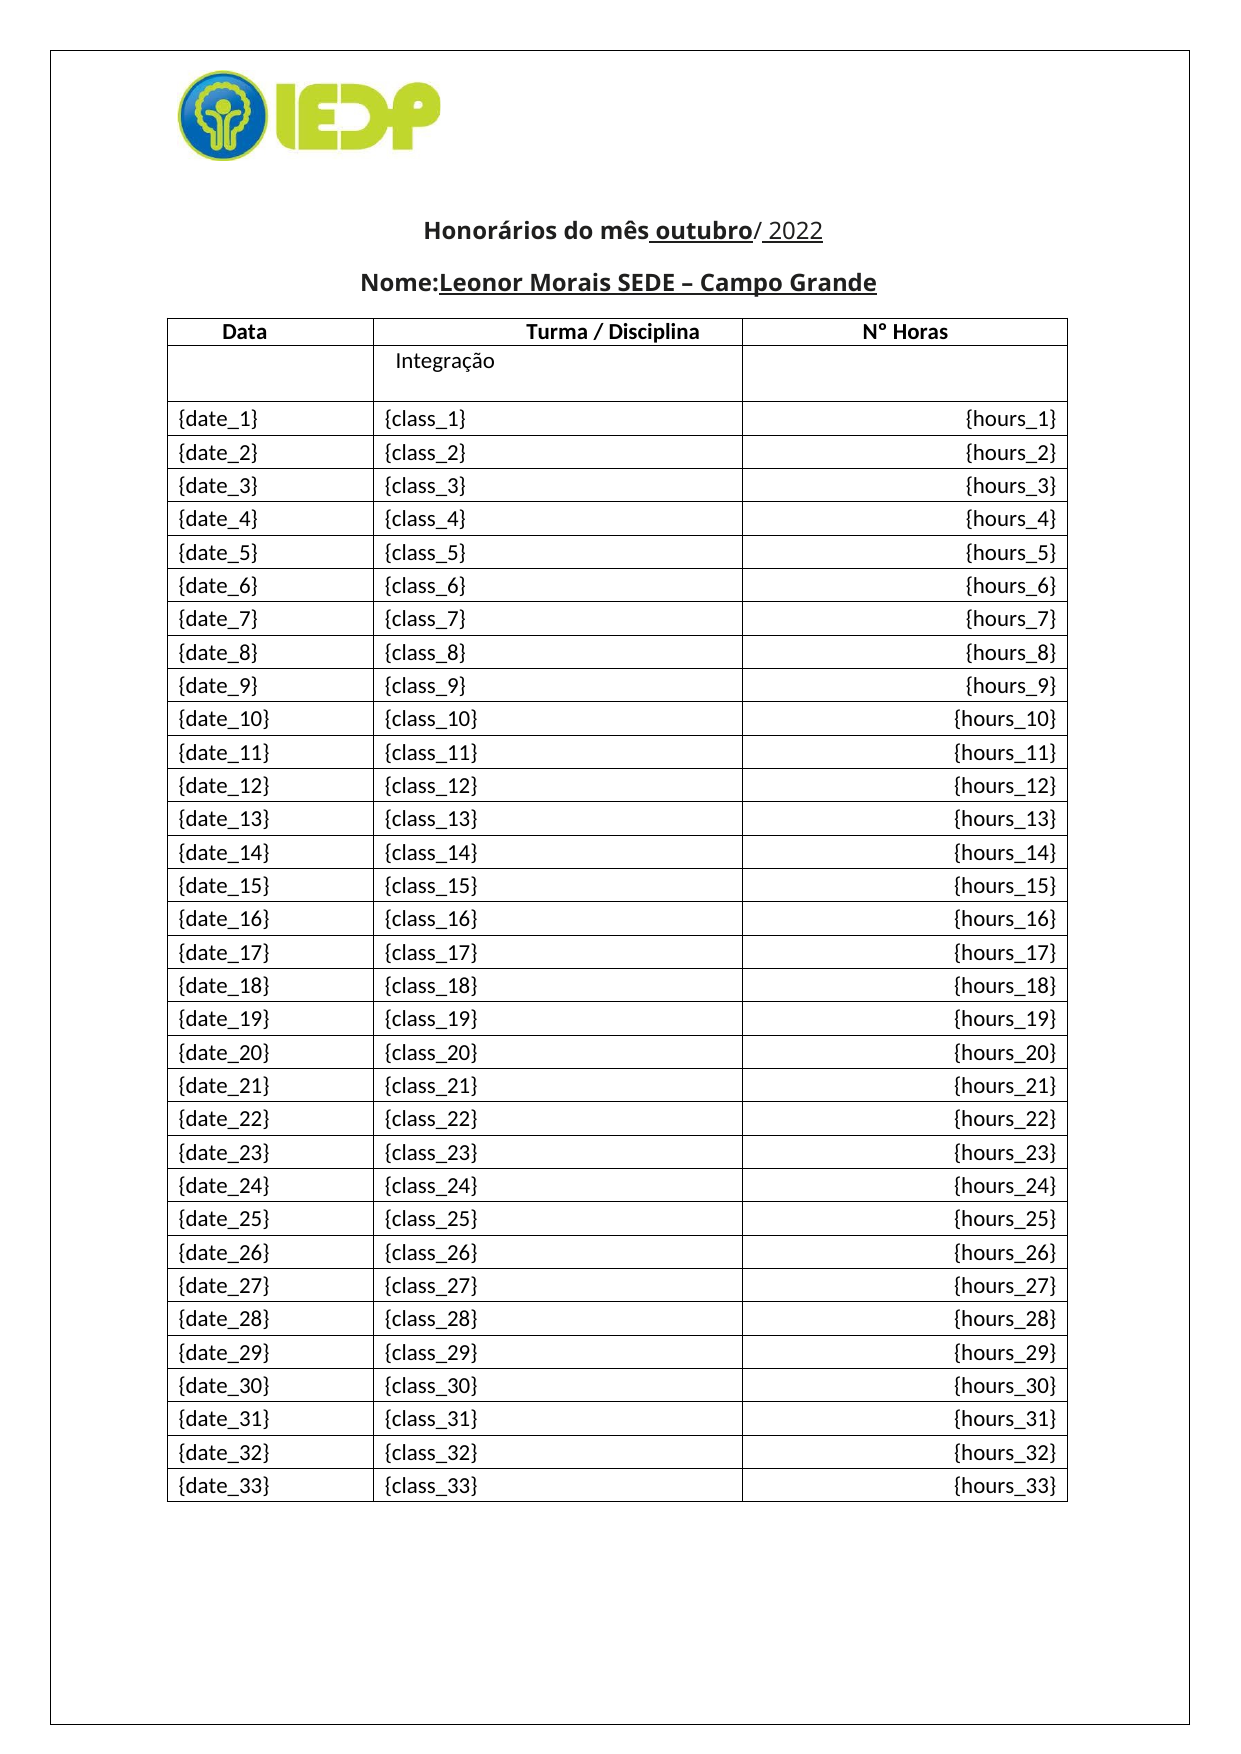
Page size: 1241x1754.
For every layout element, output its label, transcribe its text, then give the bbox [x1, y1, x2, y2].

table_cell {hours_2} [743, 436, 1067, 468]
table_cell {class_10} [374, 702, 742, 734]
table_cell {date_16} [168, 902, 373, 934]
table_header Turma / Disciplina [374, 319, 742, 345]
table_cell {class_28} [374, 1302, 742, 1334]
table_cell {class_7} [374, 602, 742, 634]
table_cell {hours_9} [743, 669, 1067, 701]
table_cell {hours_14} [743, 836, 1067, 868]
table_cell {date_13} [168, 802, 373, 834]
table_cell {class_32} [374, 1436, 742, 1468]
table_cell {class_4} [374, 502, 742, 534]
table_cell {date_11} [168, 736, 373, 768]
table_cell {date_14} [168, 836, 373, 868]
table_cell {class_29} [374, 1336, 742, 1368]
table_cell {hours_16} [743, 902, 1067, 934]
table_cell {hours_22} [743, 1102, 1067, 1134]
table_cell {date_1} [168, 402, 373, 434]
table_cell {date_8} [168, 636, 373, 668]
table_cell {hours_12} [743, 769, 1067, 801]
table_cell {date_19} [168, 1002, 373, 1034]
table_cell {date_30} [168, 1369, 373, 1401]
table_cell {hours_10} [743, 702, 1067, 734]
table_cell {class_16} [374, 902, 742, 934]
table_cell {hours_6} [743, 569, 1067, 601]
table_cell {hours_4} [743, 502, 1067, 534]
table_cell {date_2} [168, 436, 373, 468]
table_cell {date_24} [168, 1169, 373, 1201]
table_cell {class_21} [374, 1069, 742, 1101]
table_cell {hours_19} [743, 1002, 1067, 1034]
table_cell {hours_3} [743, 469, 1067, 501]
text Nome:Leonor Morais SEDE – Campo Grande [177, 265, 1059, 298]
table_cell {date_25} [168, 1202, 373, 1234]
table_cell {class_23} [374, 1136, 742, 1168]
table_cell {date_9} [168, 669, 373, 701]
table_cell {class_17} [374, 936, 742, 968]
text Honorários do mês outubro/ 2022 [170, 213, 1076, 246]
table_cell {class_5} [374, 536, 742, 568]
table_cell {hours_28} [743, 1302, 1067, 1334]
table_cell {date_12} [168, 769, 373, 801]
table_cell {class_8} [374, 636, 742, 668]
table_cell {hours_26} [743, 1236, 1067, 1268]
table_cell {class_6} [374, 569, 742, 601]
table_cell {date_29} [168, 1336, 373, 1368]
table_header Data [168, 319, 373, 345]
table_cell {hours_31} [743, 1402, 1067, 1434]
table_cell {hours_27} [743, 1269, 1067, 1301]
table_cell {hours_17} [743, 936, 1067, 968]
table_cell {class_14} [374, 836, 742, 868]
table_cell {hours_15} [743, 869, 1067, 901]
table_cell {date_7} [168, 602, 373, 634]
table_cell {hours_1} [743, 402, 1067, 434]
table_cell {hours_20} [743, 1036, 1067, 1068]
table_cell {class_18} [374, 969, 742, 1001]
table_cell {hours_24} [743, 1169, 1067, 1201]
table_cell {date_6} [168, 569, 373, 601]
table_cell {class_22} [374, 1102, 742, 1134]
table_cell {date_26} [168, 1236, 373, 1268]
table_cell {hours_32} [743, 1436, 1067, 1468]
table_cell Integração [374, 346, 742, 401]
table_cell {hours_18} [743, 969, 1067, 1001]
table_cell {class_24} [374, 1169, 742, 1201]
table_cell {hours_30} [743, 1369, 1067, 1401]
table_cell {date_28} [168, 1302, 373, 1334]
table_cell {date_31} [168, 1402, 373, 1434]
table_cell {date_33} [168, 1469, 373, 1501]
table_cell {class_26} [374, 1236, 742, 1268]
table_cell {date_21} [168, 1069, 373, 1101]
table_cell {hours_8} [743, 636, 1067, 668]
table_cell {class_25} [374, 1202, 742, 1234]
table_cell {class_19} [374, 1002, 742, 1034]
table_cell {hours_33} [743, 1469, 1067, 1501]
table_cell {class_12} [374, 769, 742, 801]
table_cell {class_15} [374, 869, 742, 901]
table_cell {class_2} [374, 436, 742, 468]
table_cell {date_17} [168, 936, 373, 968]
table_cell {class_11} [374, 736, 742, 768]
table_cell {date_32} [168, 1436, 373, 1468]
table_cell [168, 346, 373, 401]
table_cell {hours_29} [743, 1336, 1067, 1368]
table_header Nº Horas [743, 319, 1067, 345]
table_cell {class_1} [374, 402, 742, 434]
table_cell {hours_21} [743, 1069, 1067, 1101]
table_cell {date_3} [168, 469, 373, 501]
table_cell {hours_11} [743, 736, 1067, 768]
table_cell {date_5} [168, 536, 373, 568]
table_cell {hours_25} [743, 1202, 1067, 1234]
table_cell {date_20} [168, 1036, 373, 1068]
table_cell {date_18} [168, 969, 373, 1001]
table_cell {hours_23} [743, 1136, 1067, 1168]
table_cell [743, 346, 1067, 401]
table_cell {date_23} [168, 1136, 373, 1168]
table_cell {class_30} [374, 1369, 742, 1401]
table_cell {class_33} [374, 1469, 742, 1501]
table_cell {class_31} [374, 1402, 742, 1434]
table_cell {class_13} [374, 802, 742, 834]
table_cell {hours_7} [743, 602, 1067, 634]
table_cell {date_27} [168, 1269, 373, 1301]
table_cell {date_4} [168, 502, 373, 534]
table_cell {class_3} [374, 469, 742, 501]
table_cell {class_20} [374, 1036, 742, 1068]
table_cell {date_22} [168, 1102, 373, 1134]
table_cell {hours_13} [743, 802, 1067, 834]
table_cell {date_10} [168, 702, 373, 734]
table_cell {class_27} [374, 1269, 742, 1301]
table_cell {hours_5} [743, 536, 1067, 568]
table_cell {class_9} [374, 669, 742, 701]
table_cell {date_15} [168, 869, 373, 901]
picture [177, 70, 441, 161]
